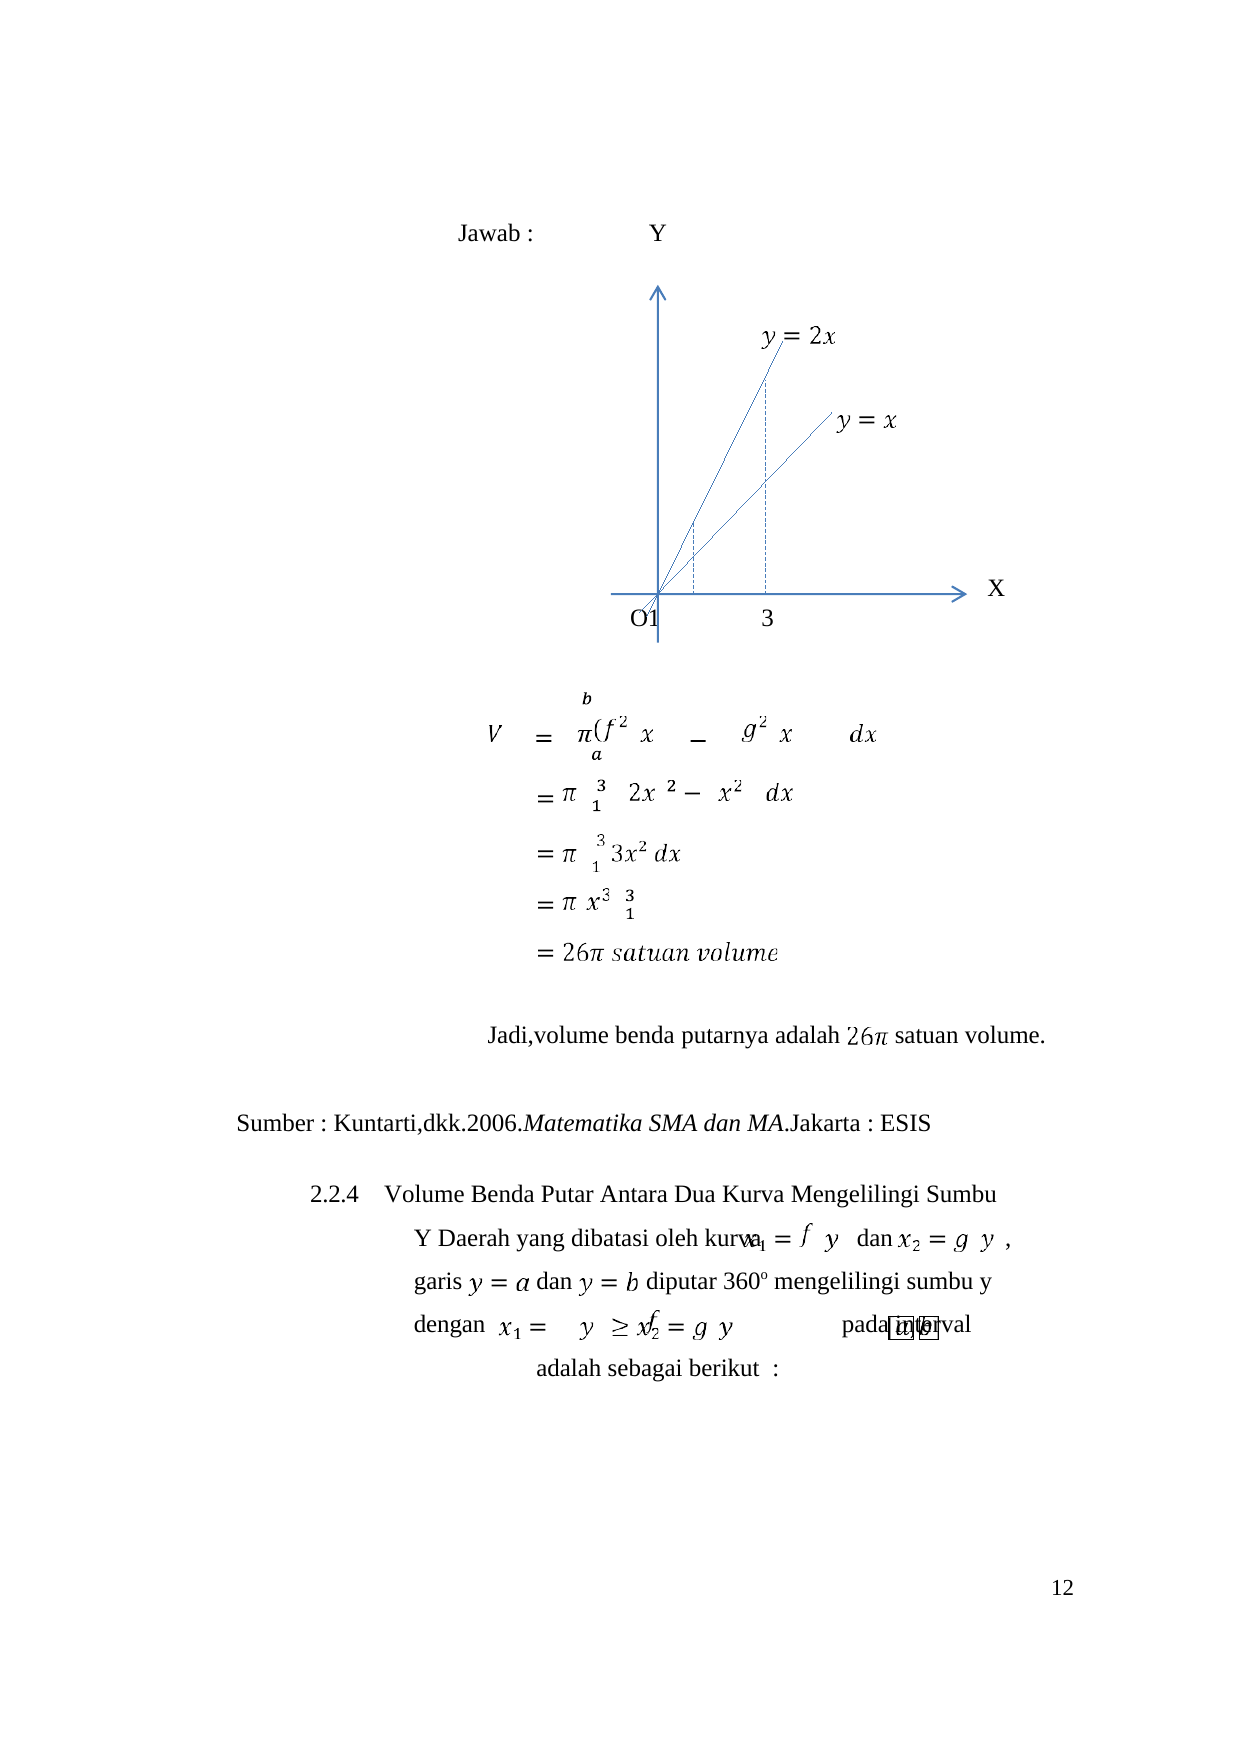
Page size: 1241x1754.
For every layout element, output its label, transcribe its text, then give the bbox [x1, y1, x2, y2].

picture [594, 716, 627, 742]
picture [577, 730, 593, 742]
picture [640, 729, 653, 742]
picture [562, 788, 577, 801]
picture [562, 849, 577, 862]
text Sumber : Kuntarti,dkk.2006.Matematika SMA dan MA.Jakarta : ESIS [236, 1108, 1073, 1136]
picture [799, 1223, 813, 1247]
picture [629, 783, 655, 801]
picture [850, 724, 877, 742]
text Jadi,volume benda putarnya adalah satuan volume. [487, 1021, 1073, 1049]
picture [779, 729, 792, 742]
picture [761, 331, 775, 349]
picture [488, 725, 503, 742]
picture [563, 942, 778, 961]
text X [175, 573, 1005, 602]
picture [592, 834, 681, 872]
picture [645, 1310, 660, 1333]
picture [766, 783, 793, 801]
picture [718, 780, 742, 801]
picture [586, 888, 610, 910]
list Volume Benda Putar Antara Dua Kurva Mengelilingi Sumbu Y Daerah yang dibatasi oleh kurva dan , garis dan diputar 360o mengelilingi sumbu y dengan pada interval adalah sebagai berikut : [310, 1179, 1021, 1382]
picture [810, 326, 835, 344]
text Jawab : Y [458, 218, 1073, 247]
picture [741, 716, 767, 742]
picture [883, 415, 897, 428]
picture [562, 897, 577, 910]
picture [836, 415, 851, 433]
